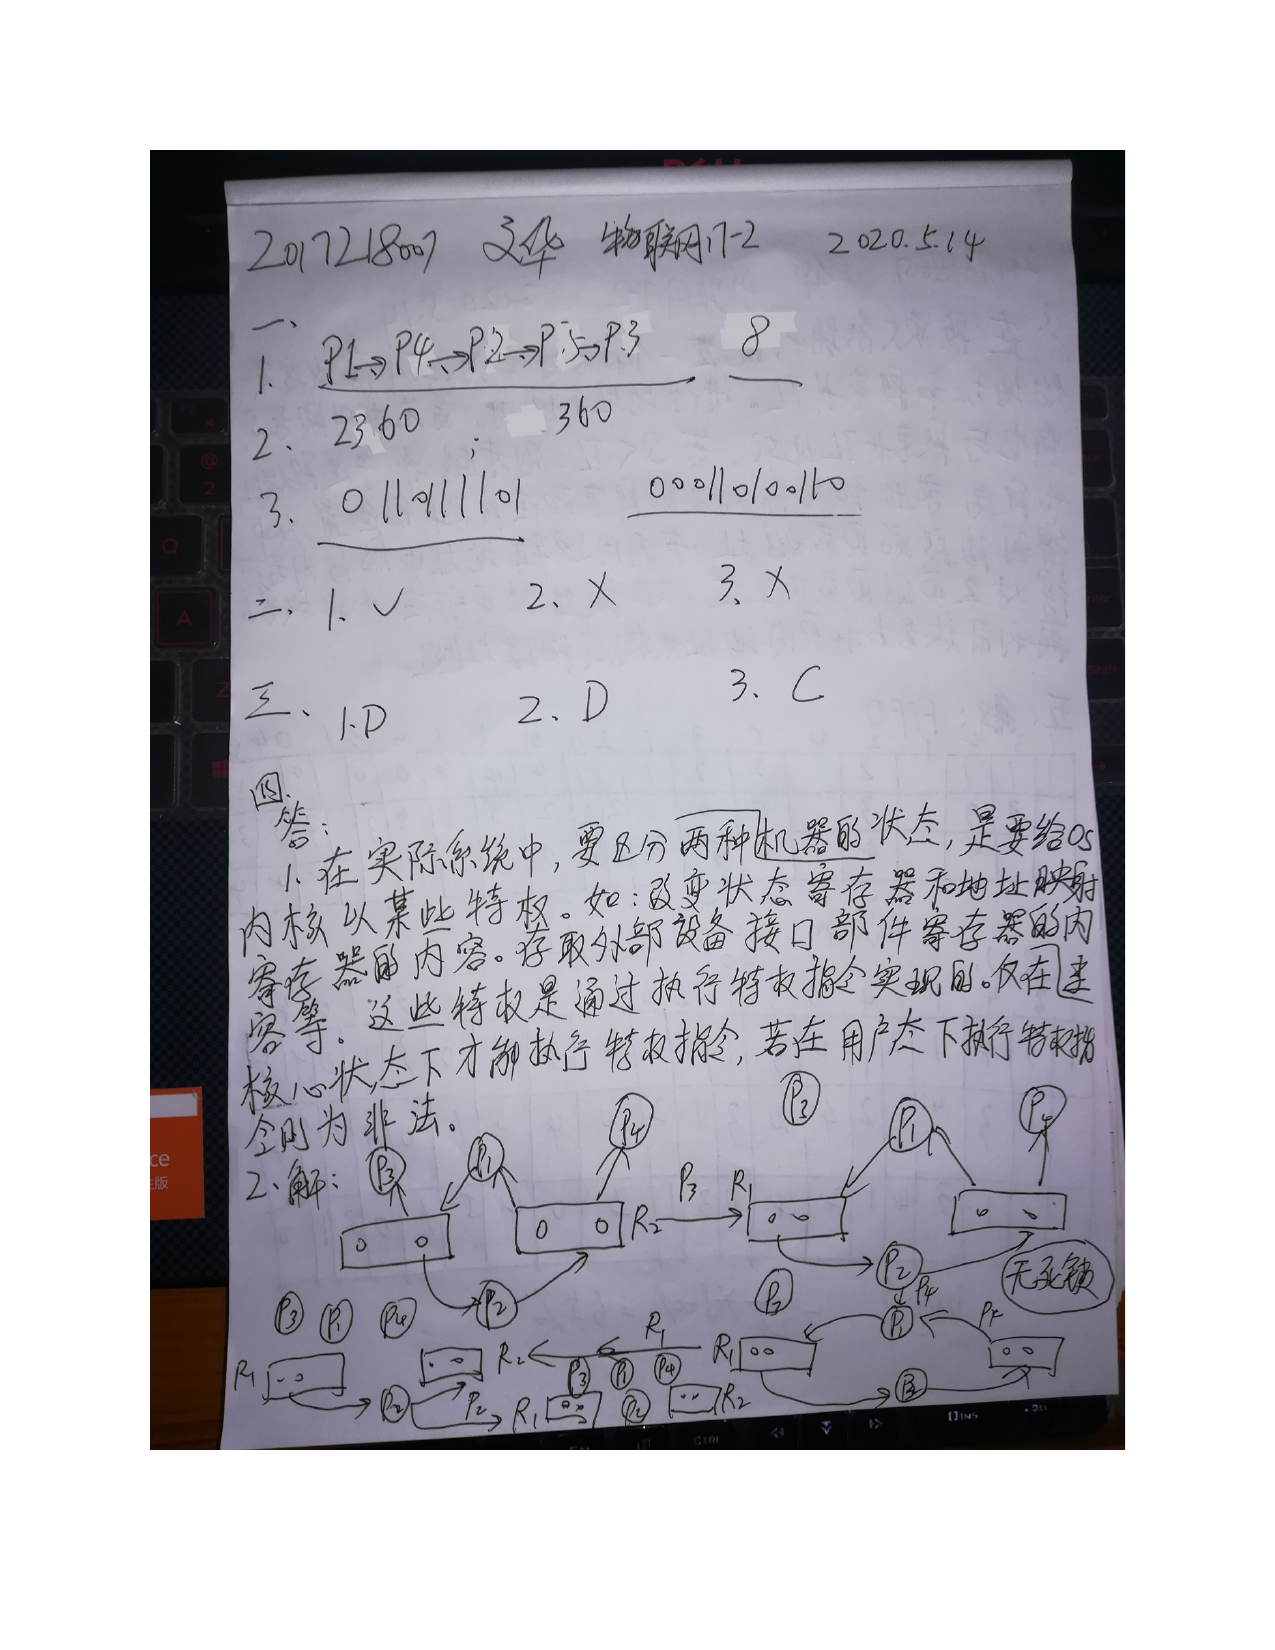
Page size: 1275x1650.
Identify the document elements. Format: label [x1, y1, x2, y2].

picture [150, 150, 1125, 1450]
